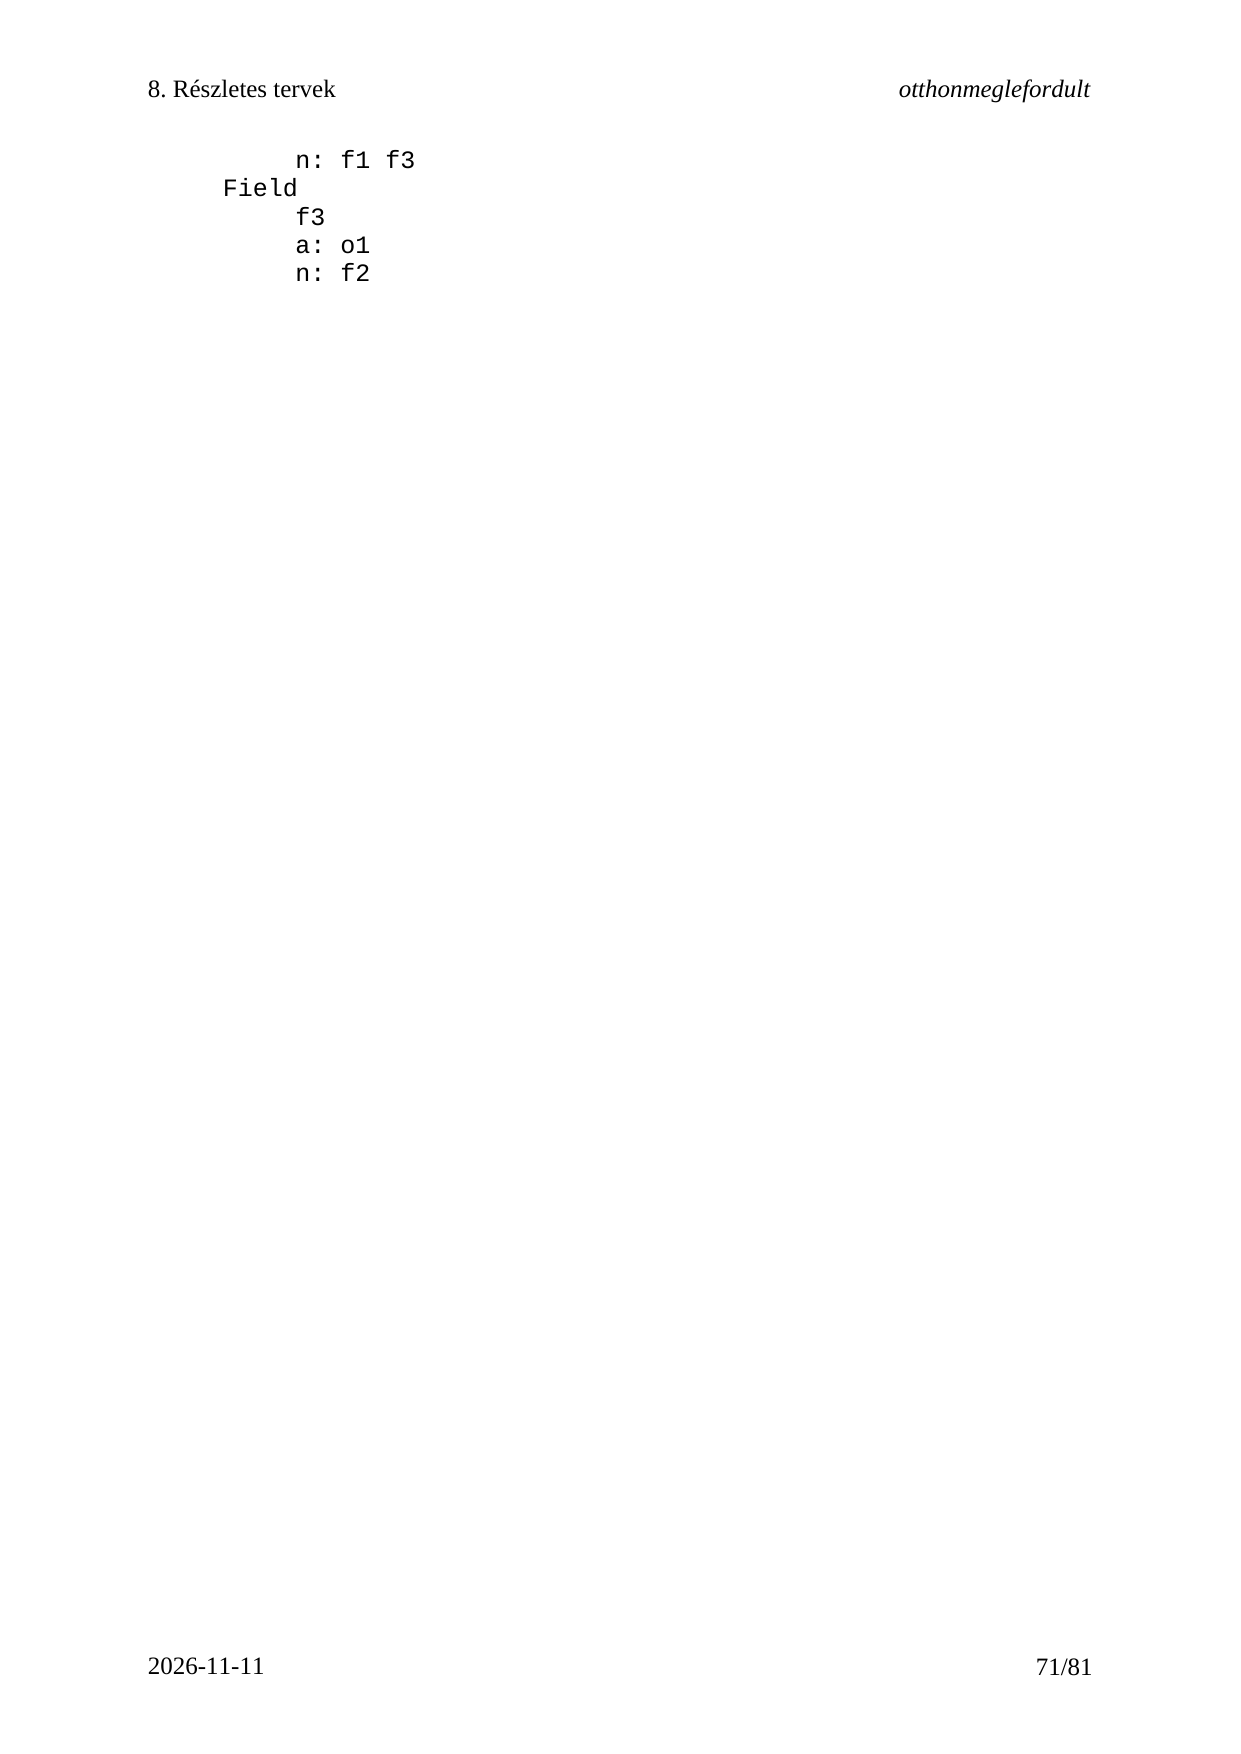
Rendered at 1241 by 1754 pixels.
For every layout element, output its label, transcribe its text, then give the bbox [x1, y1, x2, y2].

text Field [223, 176, 1093, 204]
text a: o1 [223, 233, 1093, 261]
text f3 [223, 204, 1093, 233]
text n: f2 [223, 261, 1093, 289]
text n: f1 f3 [223, 148, 1093, 176]
